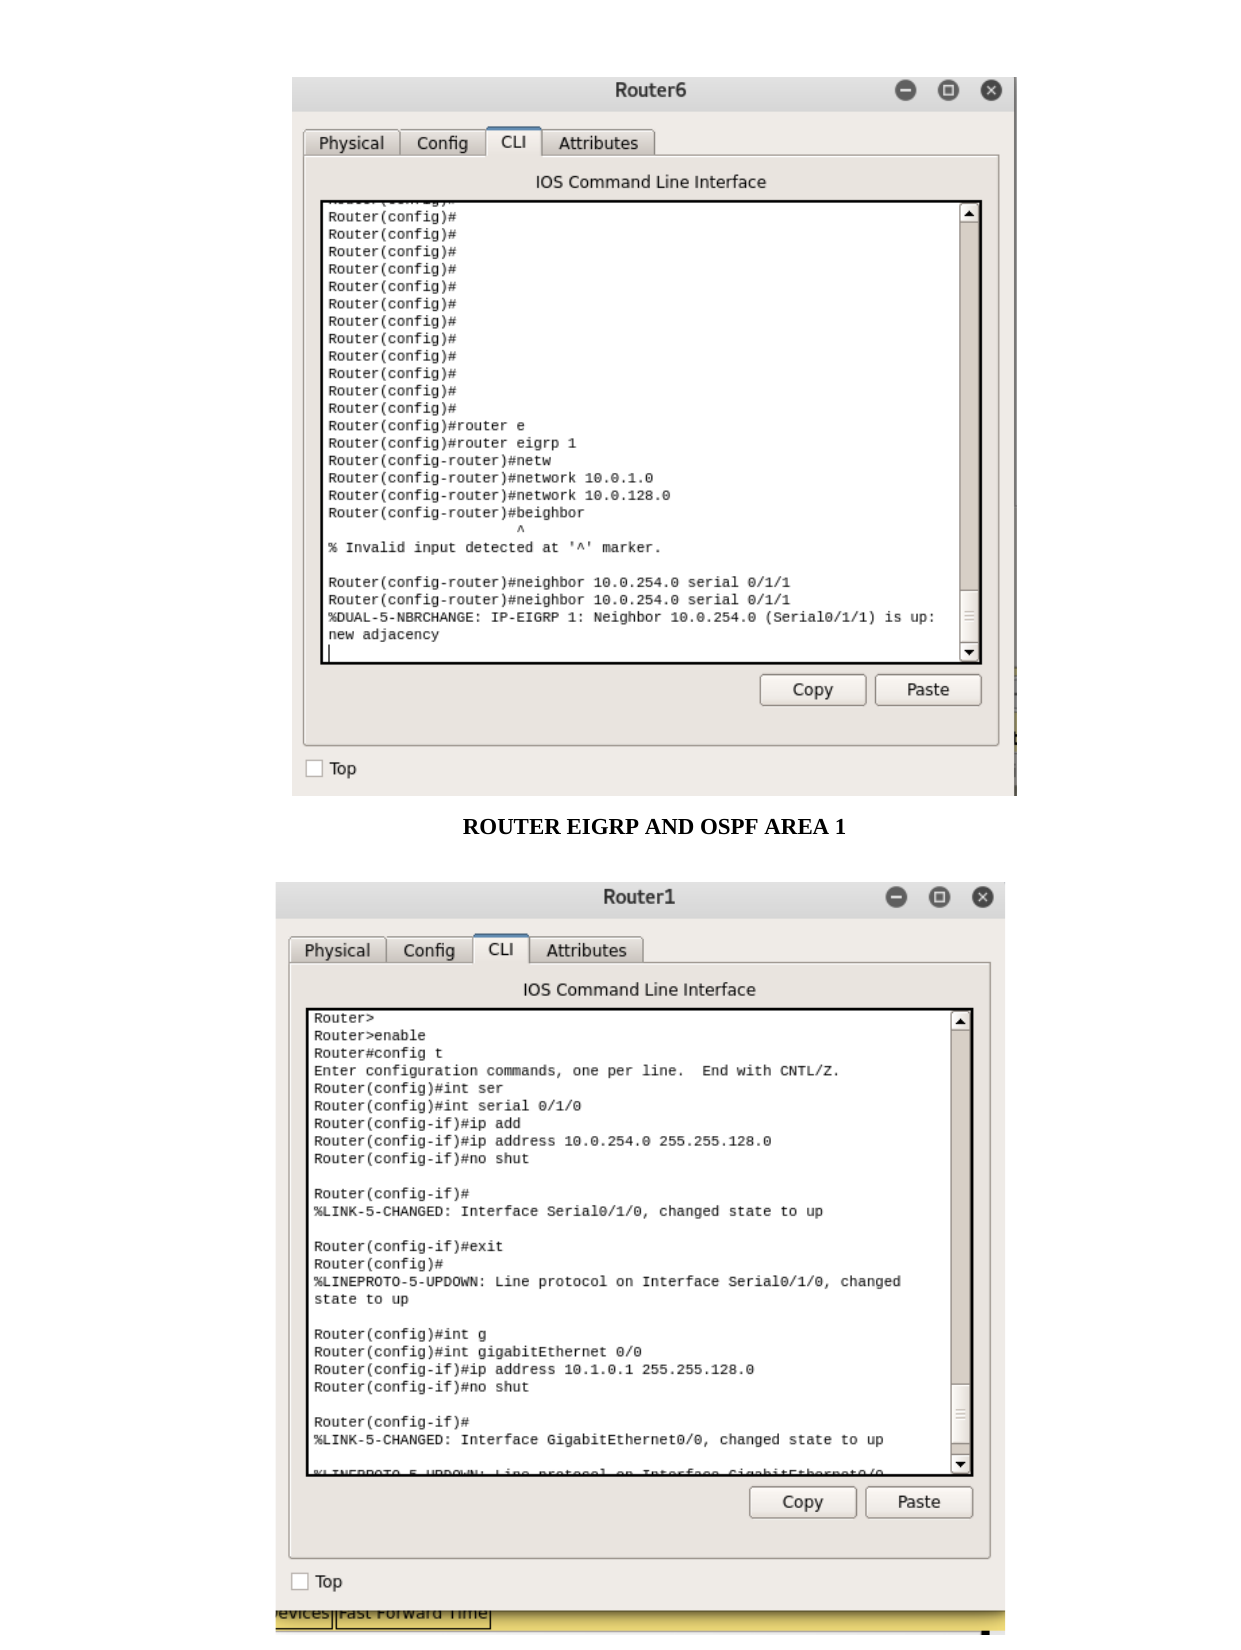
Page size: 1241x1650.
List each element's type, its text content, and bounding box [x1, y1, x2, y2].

picture [275, 882, 1006, 1635]
picture [292, 77, 1017, 796]
text ROUTER EIGRP AND OSPF AREA 1 [150, 814, 1159, 840]
